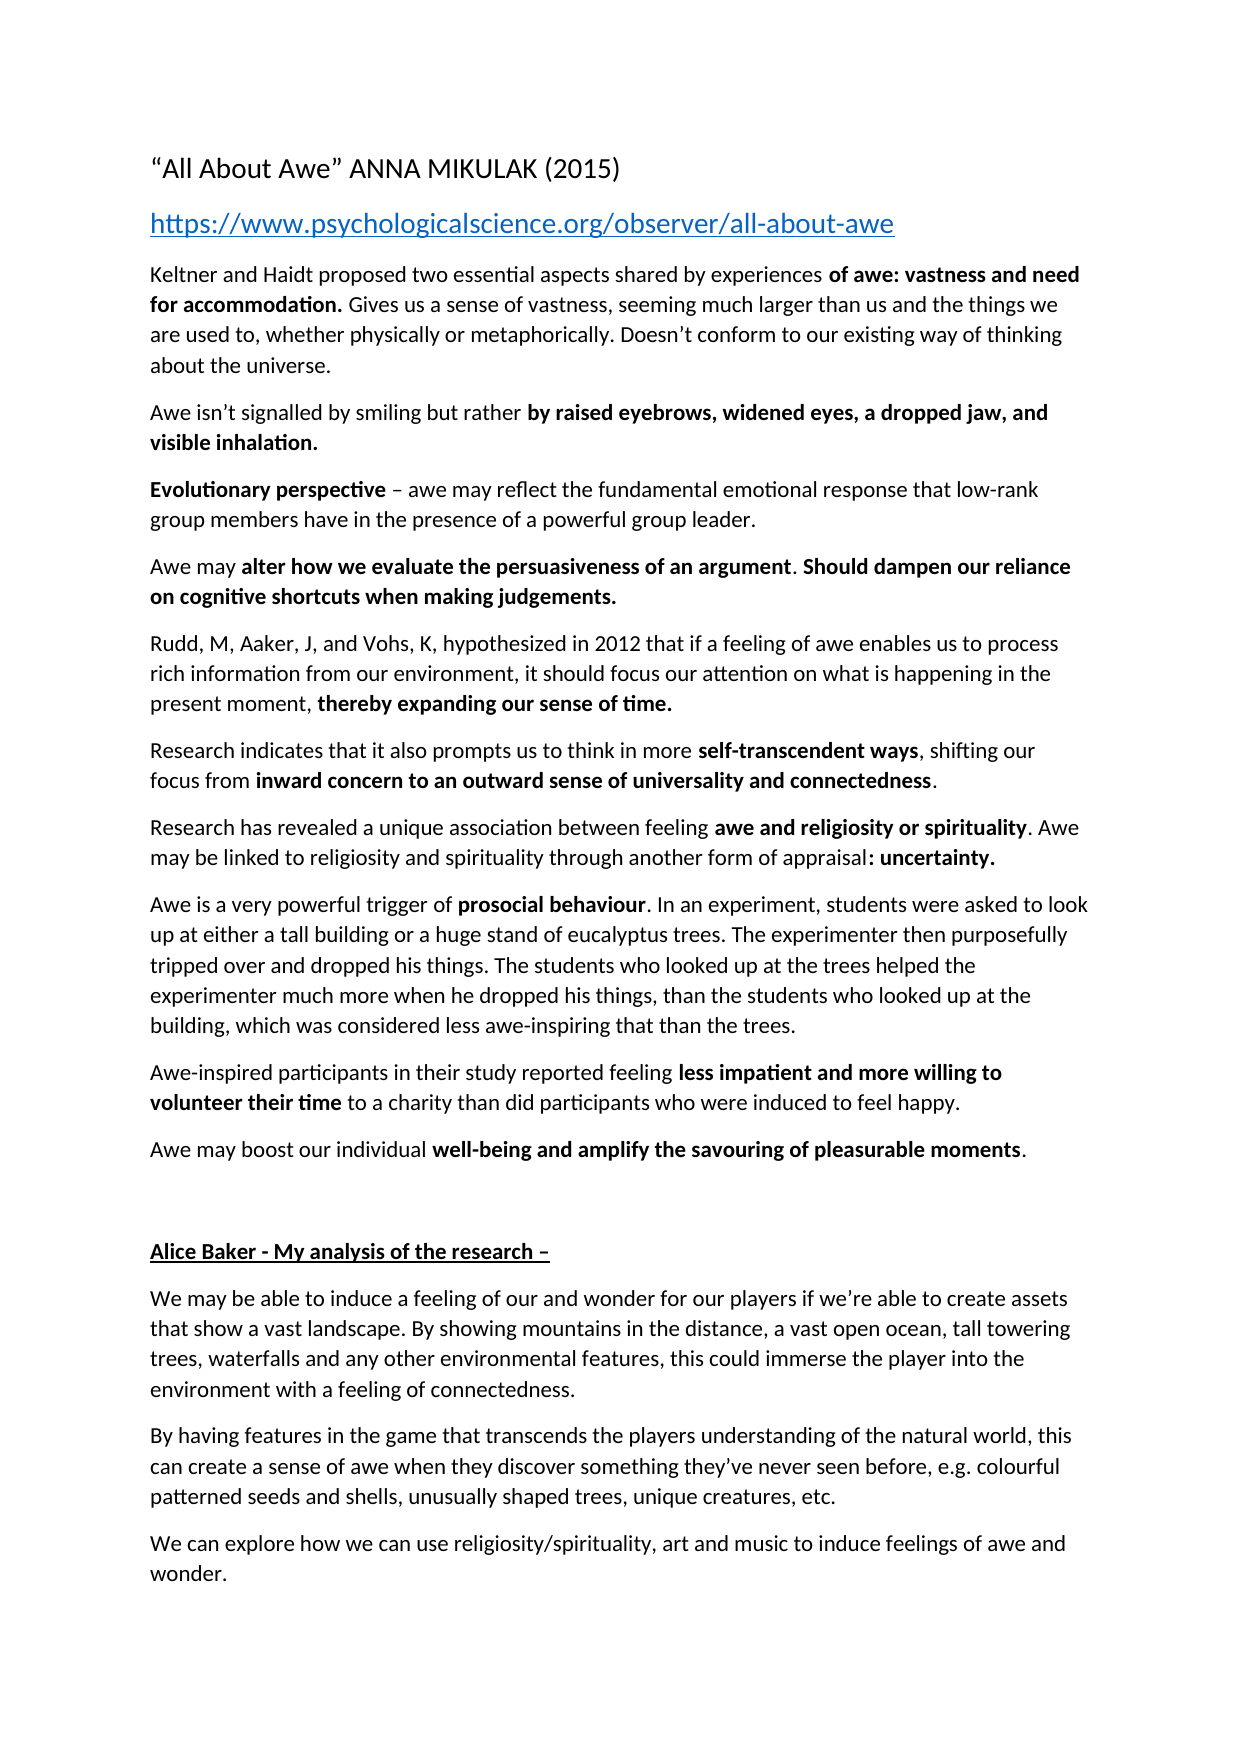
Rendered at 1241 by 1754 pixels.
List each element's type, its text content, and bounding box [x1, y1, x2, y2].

text https://www.psychologicalscience.org/observer/all-about-awe [150, 205, 1090, 241]
text By having features in the game that transcends the players understanding of the natural world, this can create a sense of awe when they discover something they’ve never seen before, e.g. colourful patterned seeds and shells, unusually shaped trees, unique creatures, etc. [150, 1422, 1090, 1510]
text Rudd, M, Aaker, J, and Vohs, K, hypothesized in 2012 that if a feeling of awe enables us to process rich information from our environment, it should focus our attention on what is happening in the present moment, thereby expanding our sense of time. [150, 629, 1090, 717]
text Awe is a very powerful trigger of prosocial behaviour. In an experiment, students were asked to look up at either a tall building or a huge stand of eucalyptus trees. The experimenter then purposefully tripped over and dropped his things. The students who looked up at the trees helped the experimenter much more when he dropped his things, than the students who looked up at the building, which was considered less awe-inspiring that than the trees. [150, 890, 1090, 1039]
text Research indicates that it also prompts us to think in more self-transcendent ways, shifting our focus from inward concern to an outward sense of universality and connectedness. [150, 736, 1090, 794]
text Awe isn’t signalled by smiling but rather by raised eyebrows, widened eyes, a dropped jaw, and visible inhalation. [150, 398, 1090, 456]
text Awe may boost our individual well-being and amplify the savouring of pleasurable moments. [150, 1135, 1090, 1163]
text “All About Awe” ANNA MIKULAK (2015) [150, 150, 1090, 186]
text Keltner and Haidt proposed two essential aspects shared by experiences of awe: vastness and need for accommodation. Gives us a sense of vastness, seeming much larger than us and the things we are used to, whether physically or metaphorically. Doesn’t conform to our existing way of thinking about the universe. [150, 260, 1090, 379]
text Awe may alter how we evaluate the persuasiveness of an argument. Should dampen our reliance on cognitive shortcuts when making judgements. [150, 552, 1090, 610]
text We can explore how we can use religiosity/spirituality, art and music to induce feelings of awe and wonder. [150, 1529, 1090, 1587]
text Alice Baker - My analysis of the research – [150, 1237, 1090, 1265]
text Awe-inspired participants in their study reported feeling less impatient and more willing to volunteer their time to a charity than did participants who were induced to feel happy. [150, 1058, 1090, 1116]
text Evolutionary perspective – awe may reflect the fundamental emotional response that low-rank group members have in the presence of a powerful group leader. [150, 475, 1090, 533]
text We may be able to induce a feeling of our and wonder for our players if we’re able to create assets that show a vast landscape. By showing mountains in the distance, a vast open ocean, tall towering trees, waterfalls and any other environmental features, this could immerse the player into the environment with a feeling of connectedness. [150, 1284, 1090, 1403]
text Research has revealed a unique association between feeling awe and religiosity or spirituality. Awe may be linked to religiosity and spirituality through another form of appraisal: uncertainty. [150, 813, 1090, 872]
